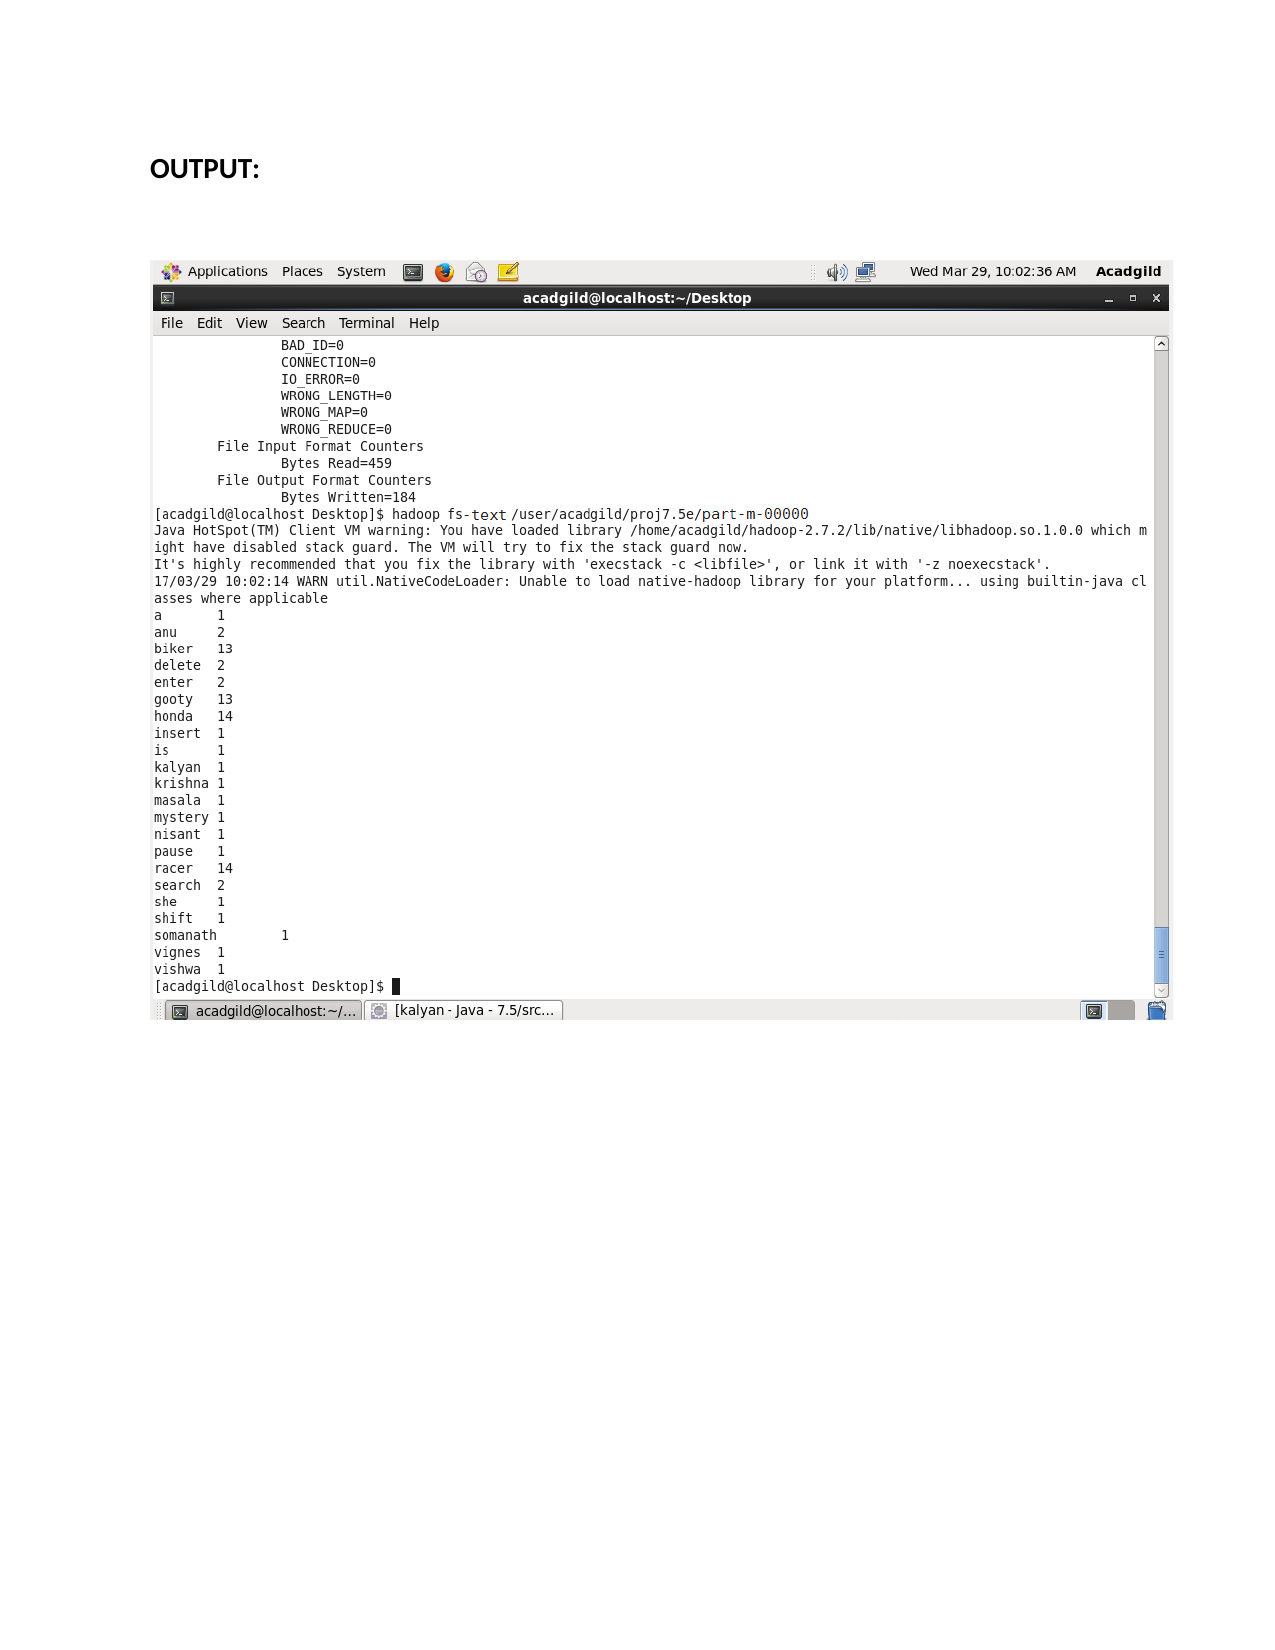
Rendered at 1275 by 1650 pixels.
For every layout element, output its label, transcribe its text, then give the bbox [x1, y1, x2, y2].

picture [150, 260, 1174, 1020]
text OUTPUT: [150, 150, 1125, 186]
